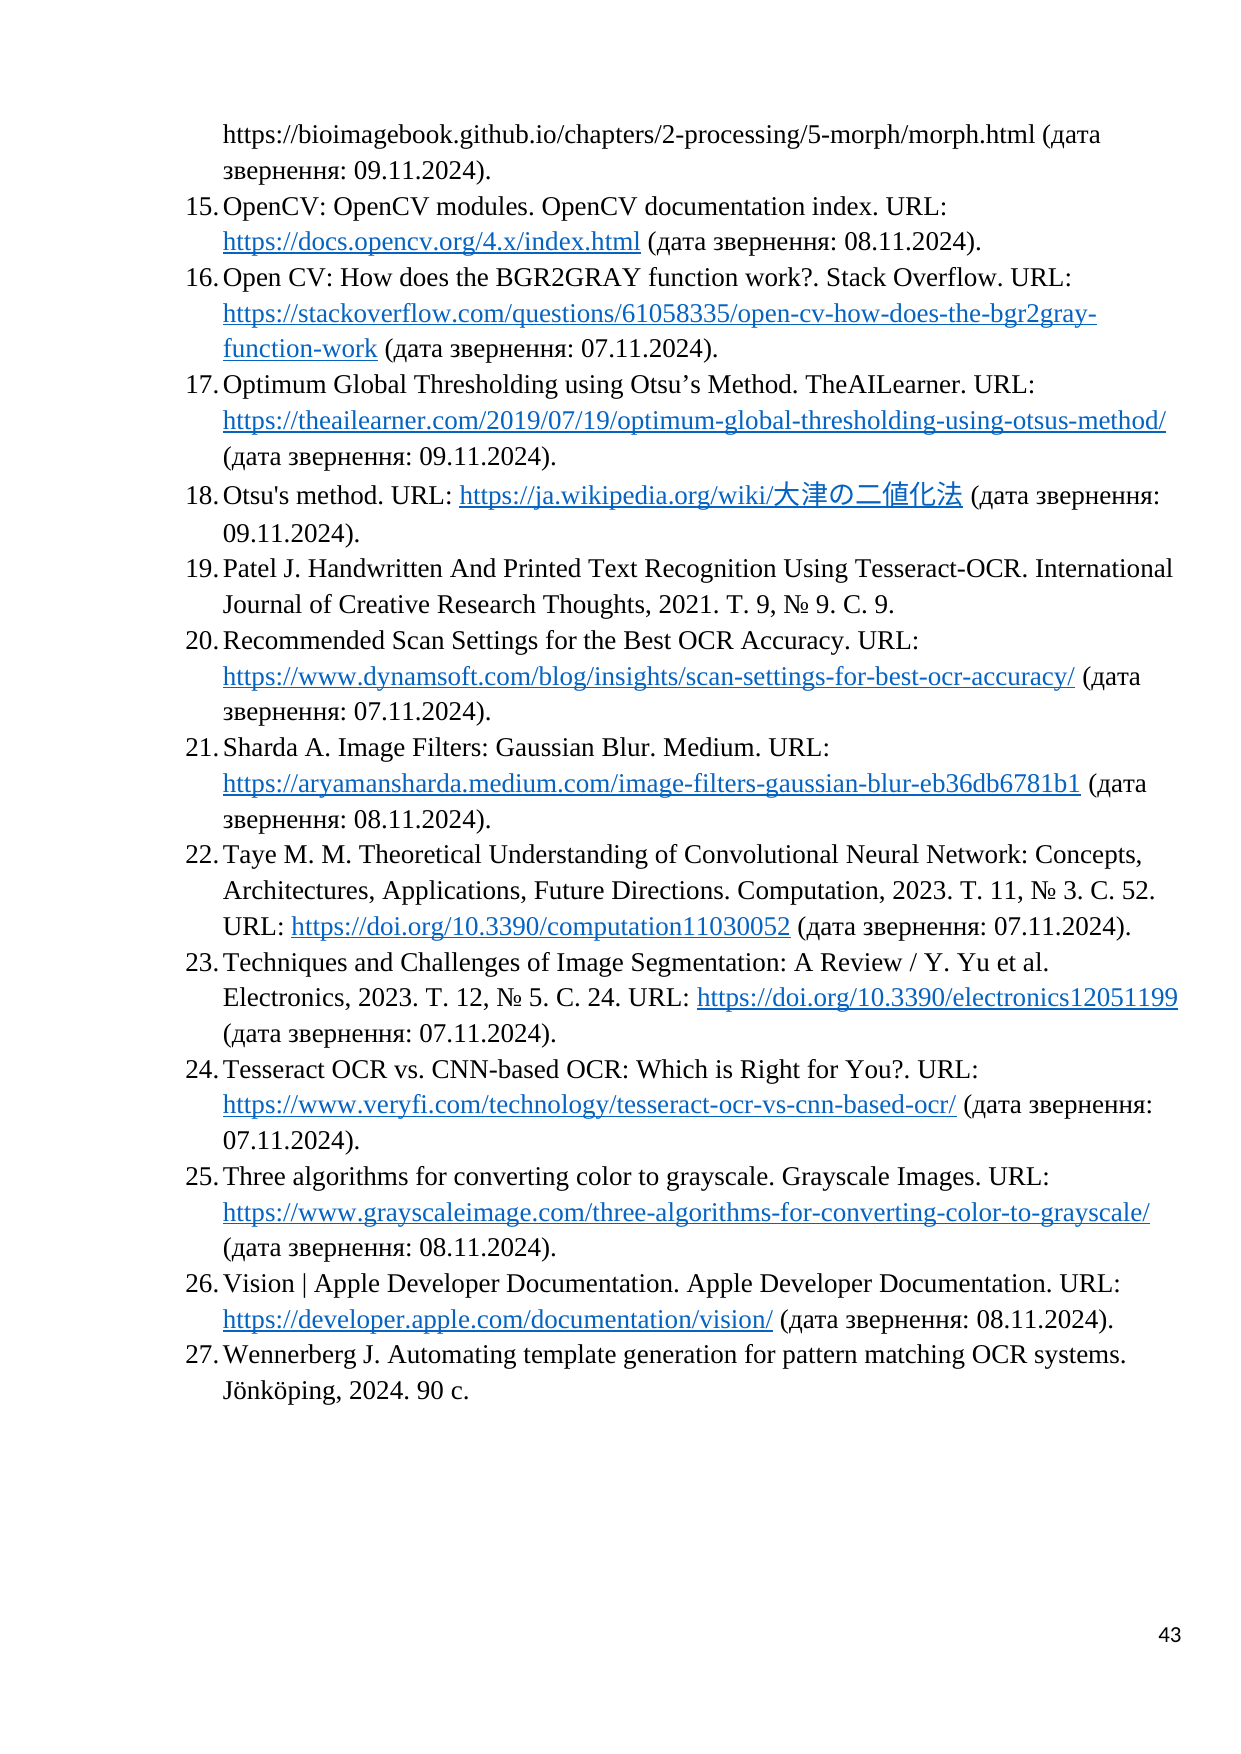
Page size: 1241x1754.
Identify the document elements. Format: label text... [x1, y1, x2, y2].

list Taye M. M. Theoretical Understanding of Convolutional Neural Network: Concepts, Architectures, Applications, Future Directions. Computation, 2023. Т. 11, № 3. С. 52. URL: https://doi.org/10.3390/computation11030052 (дата звернення: 07.11.2024). [185, 838, 1181, 941]
list OpenCV: OpenCV modules. OpenCV documentation index. URL: https://docs.opencv.org/4.x/index.html (дата звернення: 08.11.2024). [185, 189, 1181, 256]
list Patel J. Handwritten And Printed Text Recognition Using Tesseract-OCR. International Journal of Creative Research Thoughts, 2021. Т. 9, № 9. С. 9. [185, 553, 1181, 619]
list Sharda A. Image Filters: Gaussian Blur. Medium. URL: https://aryamansharda.medium.com/image-filters-gaussian-blur-eb36db6781b1 (дата звернення: 08.11.2024). [185, 731, 1181, 834]
list Vision | Apple Developer Documentation. Apple Developer Documentation. URL: https://developer.apple.com/documentation/vision/ (дата звернення: 08.11.2024). [185, 1267, 1181, 1334]
list Techniques and Challenges of Image Segmentation: A Review / Y. Yu et al. Electronics, 2023. Т. 12, № 5. С. 24. URL: https://doi.org/10.3390/electronics12051199 (дата звернення: 07.11.2024). [185, 946, 1181, 1048]
list Wennerberg J. Automating template generation for pattern matching OCR systems. Jönköping, 2024. 90 с. [185, 1339, 1181, 1406]
list Three algorithms for converting color to grayscale. Grayscale Images. URL: https://www.grayscaleimage.com/three-algorithms-for-converting-color-to-grayscale/ (дата звернення: 08.11.2024). [185, 1160, 1181, 1263]
list Otsu's method. URL: https://ja.wikipedia.org/wiki/大津の二値化法 (дата звернення: 09.11.2024). [185, 475, 1181, 548]
list Tesseract OCR vs. CNN-based OCR: Which is Right for You?. URL: https://www.veryfi.com/technology/tesseract-ocr-vs-cnn-based-ocr/ (дата звернення: 07.11.2024). [185, 1053, 1181, 1155]
list Recommended Scan Settings for the Best OCR Accuracy. URL: https://www.dynamsoft.com/blog/insights/scan-settings-for-best-ocr-accuracy/ (дата звернення: 07.11.2024). [185, 624, 1181, 727]
list Optimum Global Thresholding using Otsu’s Method. TheAILearner. URL: https://theailearner.com/2019/07/19/optimum-global-thresholding-using-otsus-method/ (дата звернення: 09.11.2024). [185, 368, 1181, 471]
list Open CV: How does the BGR2GRAY function work?. Stack Overflow. URL: https://stackoverflow.com/questions/61058335/open-cv-how-does-the-bgr2gray-function-work (дата звернення: 07.11.2024). [185, 261, 1181, 364]
